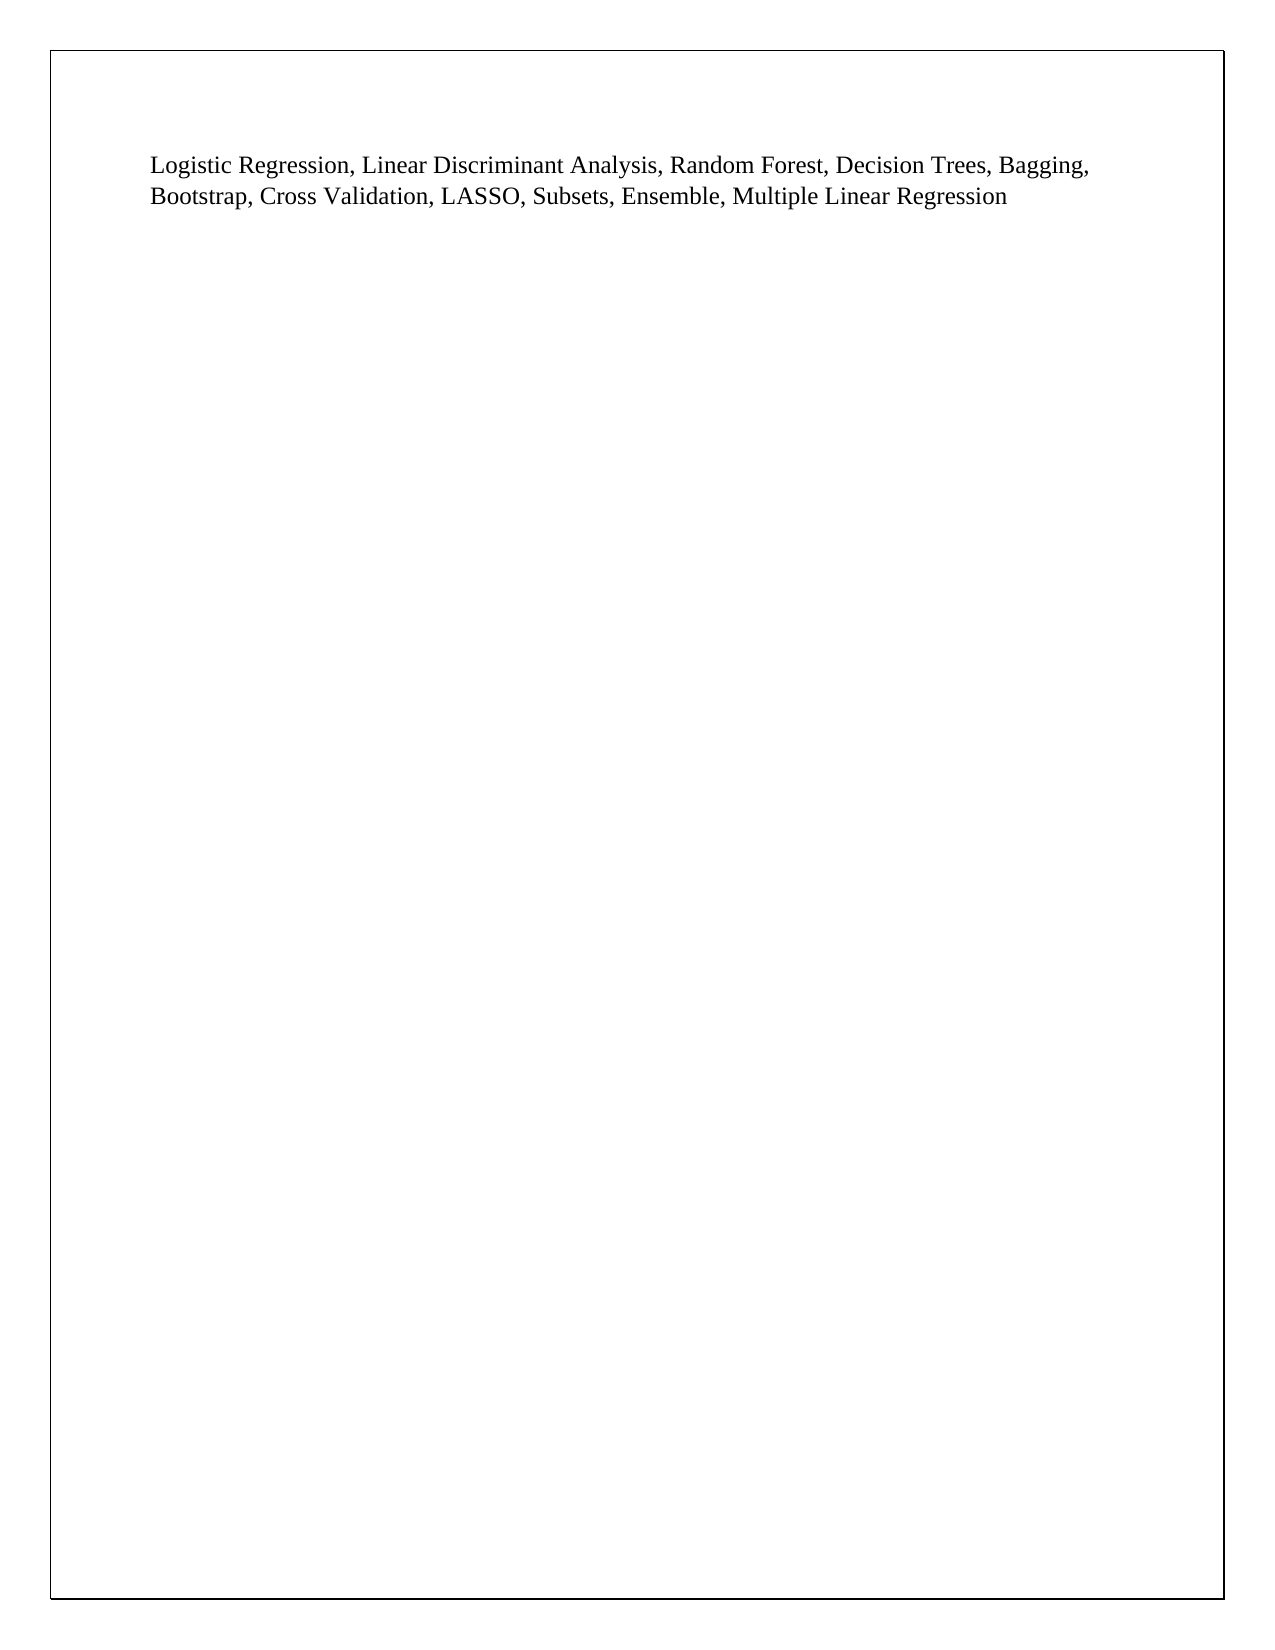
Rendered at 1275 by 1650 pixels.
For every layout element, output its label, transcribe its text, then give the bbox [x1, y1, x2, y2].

text Logistic Regression, Linear Discriminant Analysis, Random Forest, Decision Trees, Bagging, Bootstrap, Cross Validation, LASSO, Subsets, Ensemble, Multiple Linear Regression [150, 150, 1124, 210]
